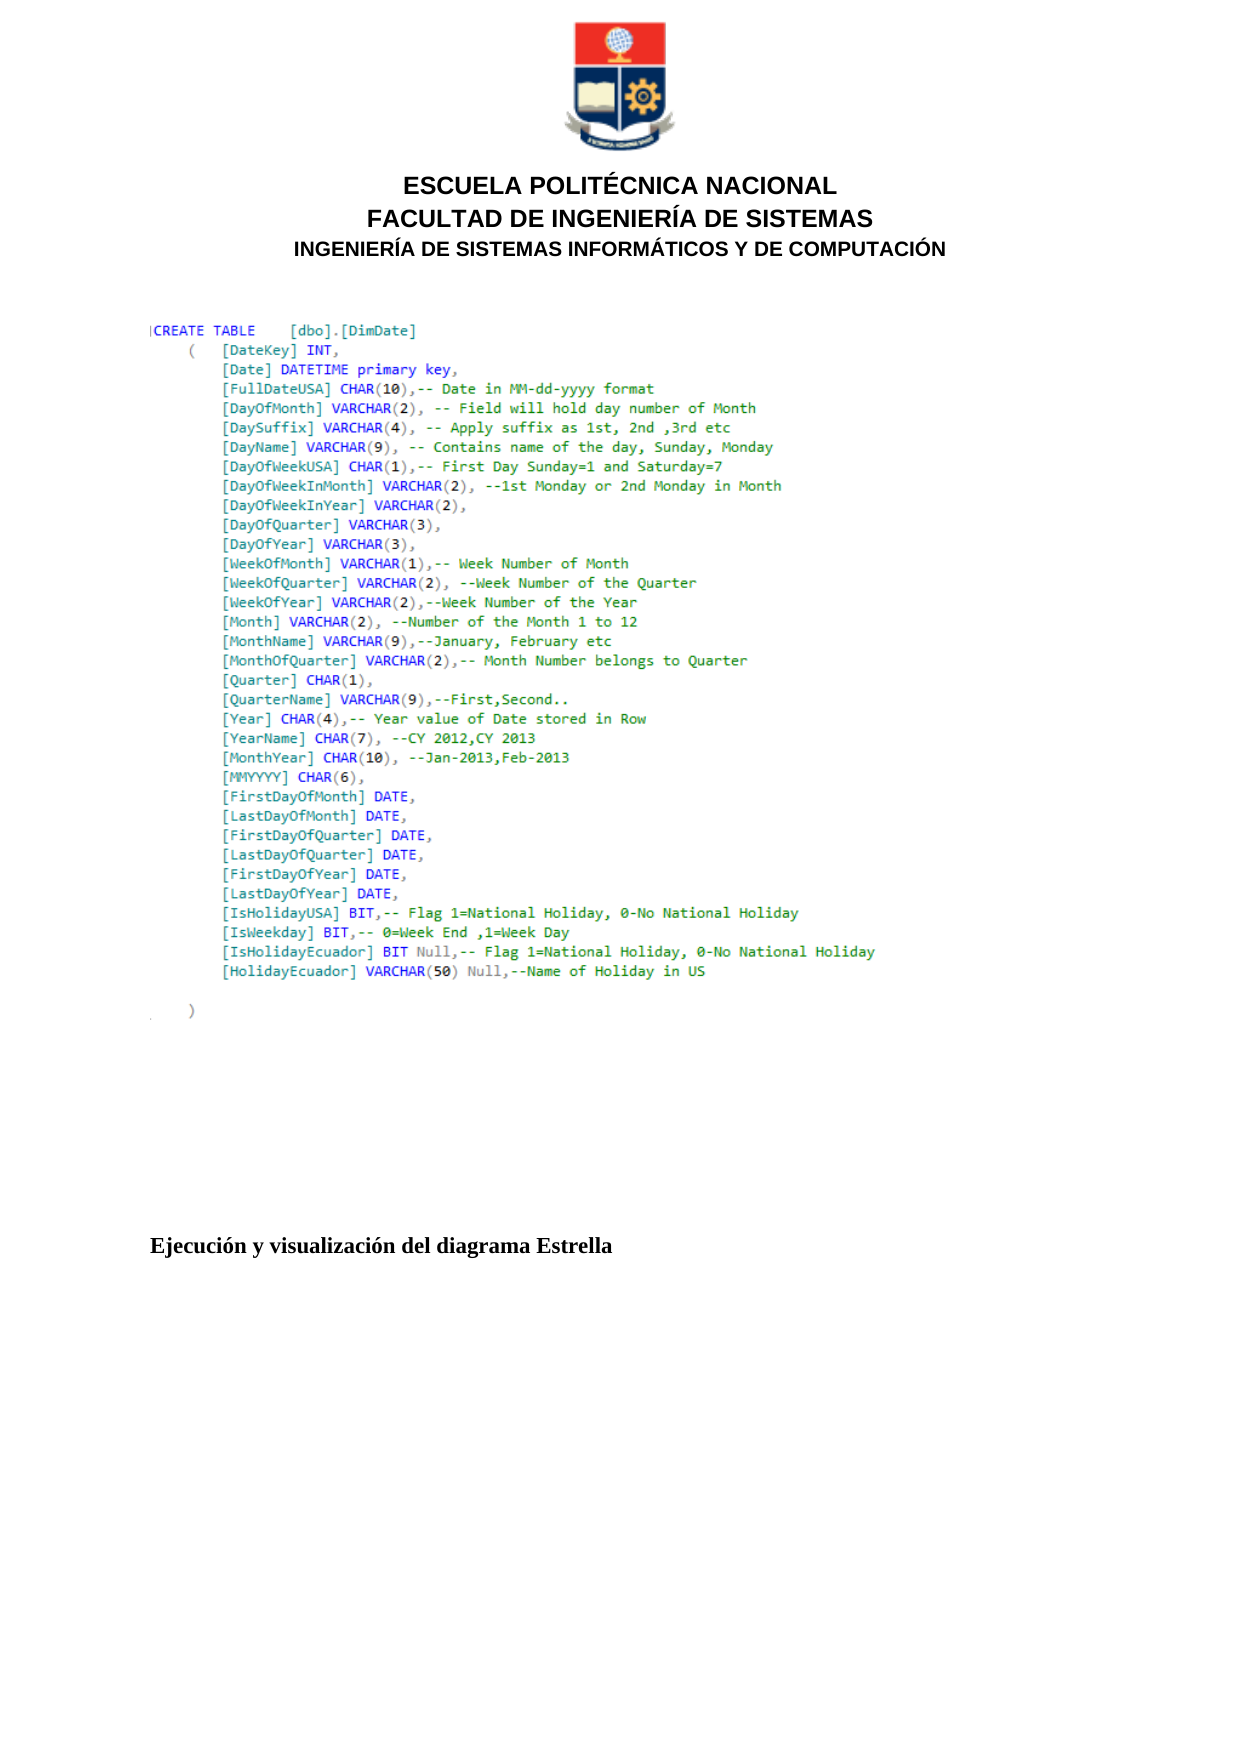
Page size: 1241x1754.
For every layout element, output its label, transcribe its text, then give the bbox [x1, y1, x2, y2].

picture [552, 17, 688, 153]
picture [150, 321, 1011, 1021]
text Ejecución y visualización del diagrama Estrella [150, 1232, 1090, 1258]
